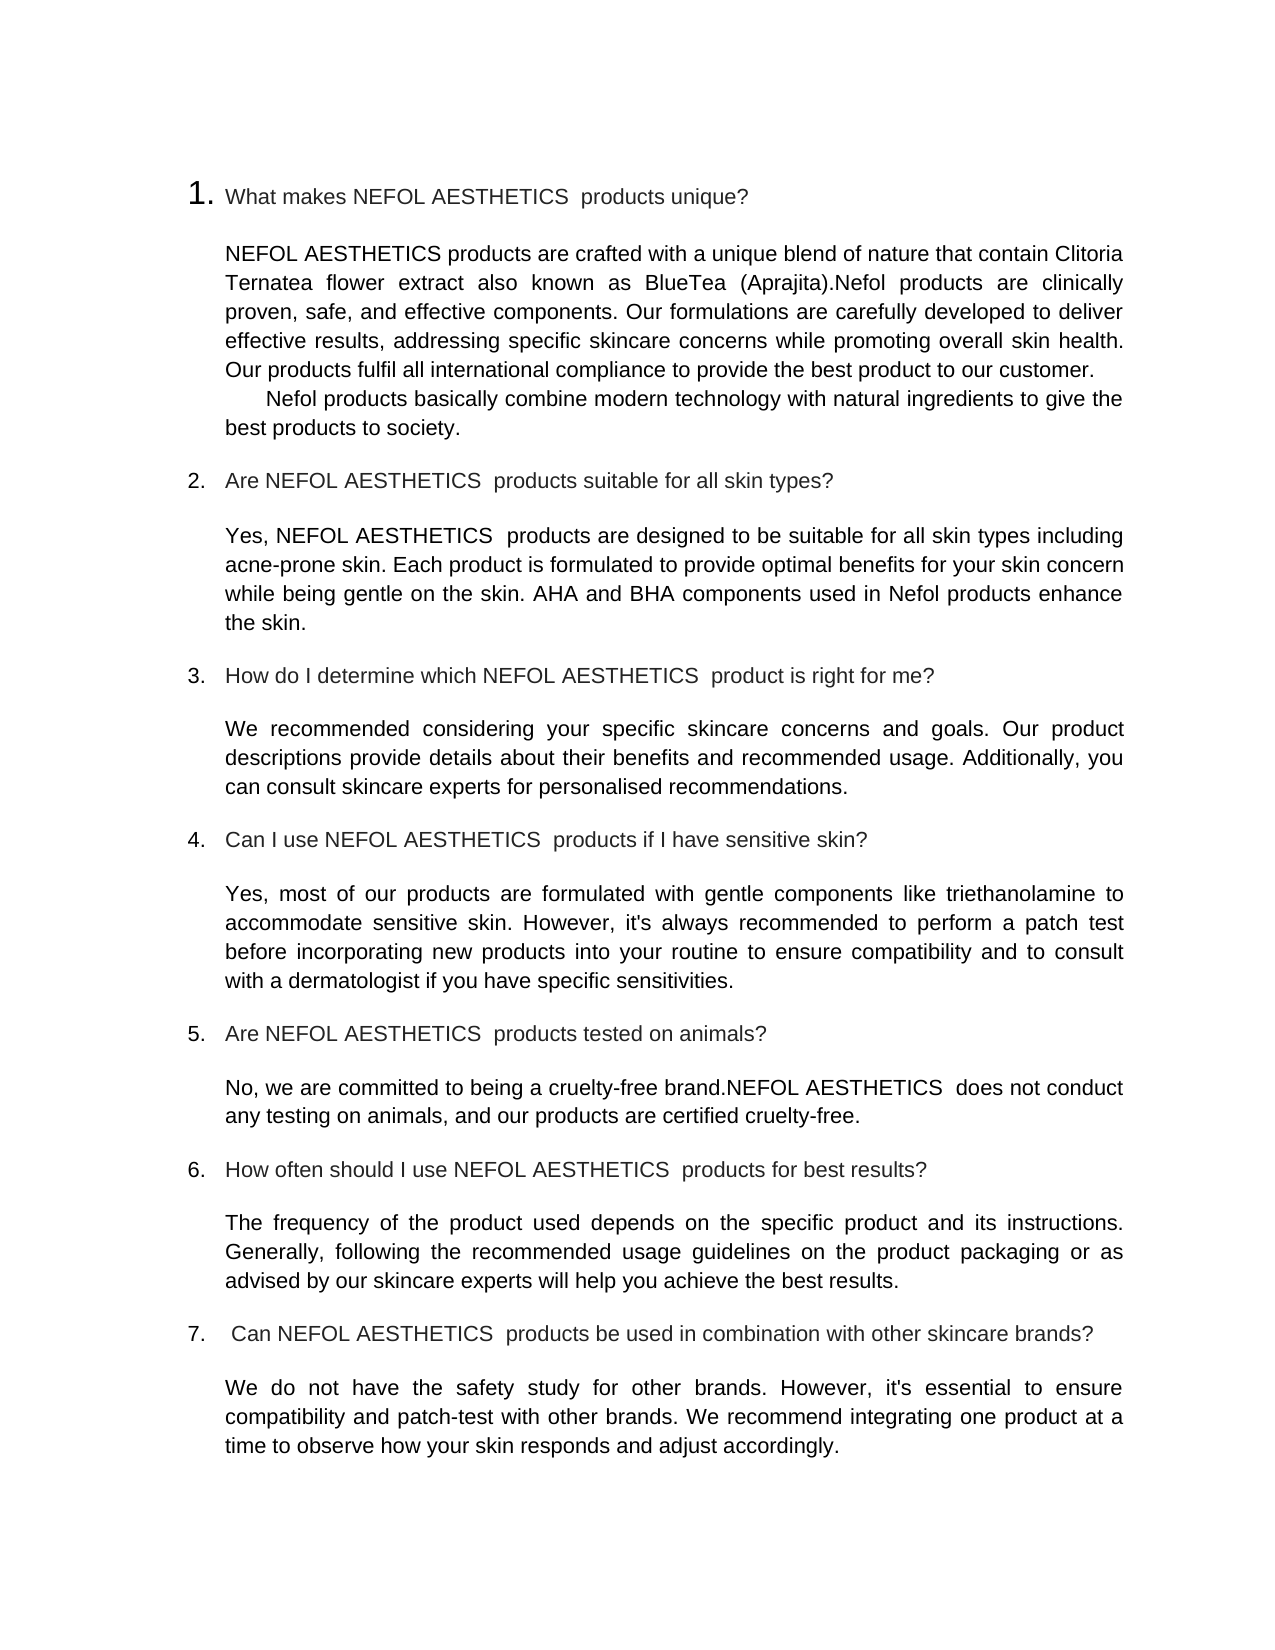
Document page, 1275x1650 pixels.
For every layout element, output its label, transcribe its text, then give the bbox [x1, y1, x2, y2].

subtitle How do I determine which NEFOL AESTHETICS product is right for me? [187, 667, 1125, 687]
text NEFOL AESTHETICS products are crafted with a unique blend of nature that contain Clitoria Ternatea flower extract also known as BlueTea (Aprajita).Nefol products are clinically proven, safe, and effective components. Our formulations are carefully developed to deliver effective results, addressing specific skincare concerns while promoting overall skin health. Our products fulfil all international compliance to provide the best product to our customer. [225, 241, 1125, 382]
text Yes, NEFOL AESTHETICS products are designed to be suitable for all skin types including acne-prone skin. Each product is formulated to provide optimal benefits for your skin concern while being gentle on the skin. AHA and BHA components used in Nefol products enhance the skin. [225, 522, 1125, 634]
subtitle Are NEFOL AESTHETICS products tested on animals? [187, 1026, 1125, 1046]
subtitle How often should I use NEFOL AESTHETICS products for best results? [187, 1161, 1125, 1181]
text Nefol products basically combine modern technology with natural ingredients to give the best products to society. [225, 386, 1125, 440]
text We do not have the safety study for other brands. However, it's essential to ensure compatibility and patch-test with other brands. We recommend integrating one product at a time to observe how your skin responds and adjust accordingly. [225, 1375, 1125, 1458]
subtitle Can NEFOL AESTHETICS products be used in combination with other skincare brands? [187, 1326, 1125, 1346]
subtitle What makes NEFOL AESTHETICS products unique? [187, 180, 1125, 211]
text The frequency of the product used depends on the specific product and its instructions. Generally, following the recommended usage guidelines on the product packaging or as advised by our skincare experts will help you achieve the best results. [225, 1210, 1125, 1293]
subtitle Are NEFOL AESTHETICS products suitable for all skin types? [187, 472, 1125, 492]
subtitle Can I use NEFOL AESTHETICS products if I have sensitive skin? [187, 832, 1125, 852]
text Yes, most of our products are formulated with gentle components like triethanolamine to accommodate sensitive skin. However, it's always recommended to perform a patch test before incorporating new products into your routine to ensure compatibility and to consult with a dermatologist if you have specific sensitivities. [225, 881, 1125, 993]
text No, we are committed to being a cruelty-free brand.NEFOL AESTHETICS does not conduct any testing on animals, and our products are certified cruelty-free. [225, 1074, 1125, 1129]
text We recommended considering your specific skincare concerns and goals. Our product descriptions provide details about their benefits and recommended usage. Additionally, you can consult skincare experts for personalised recommendations. [225, 716, 1125, 799]
